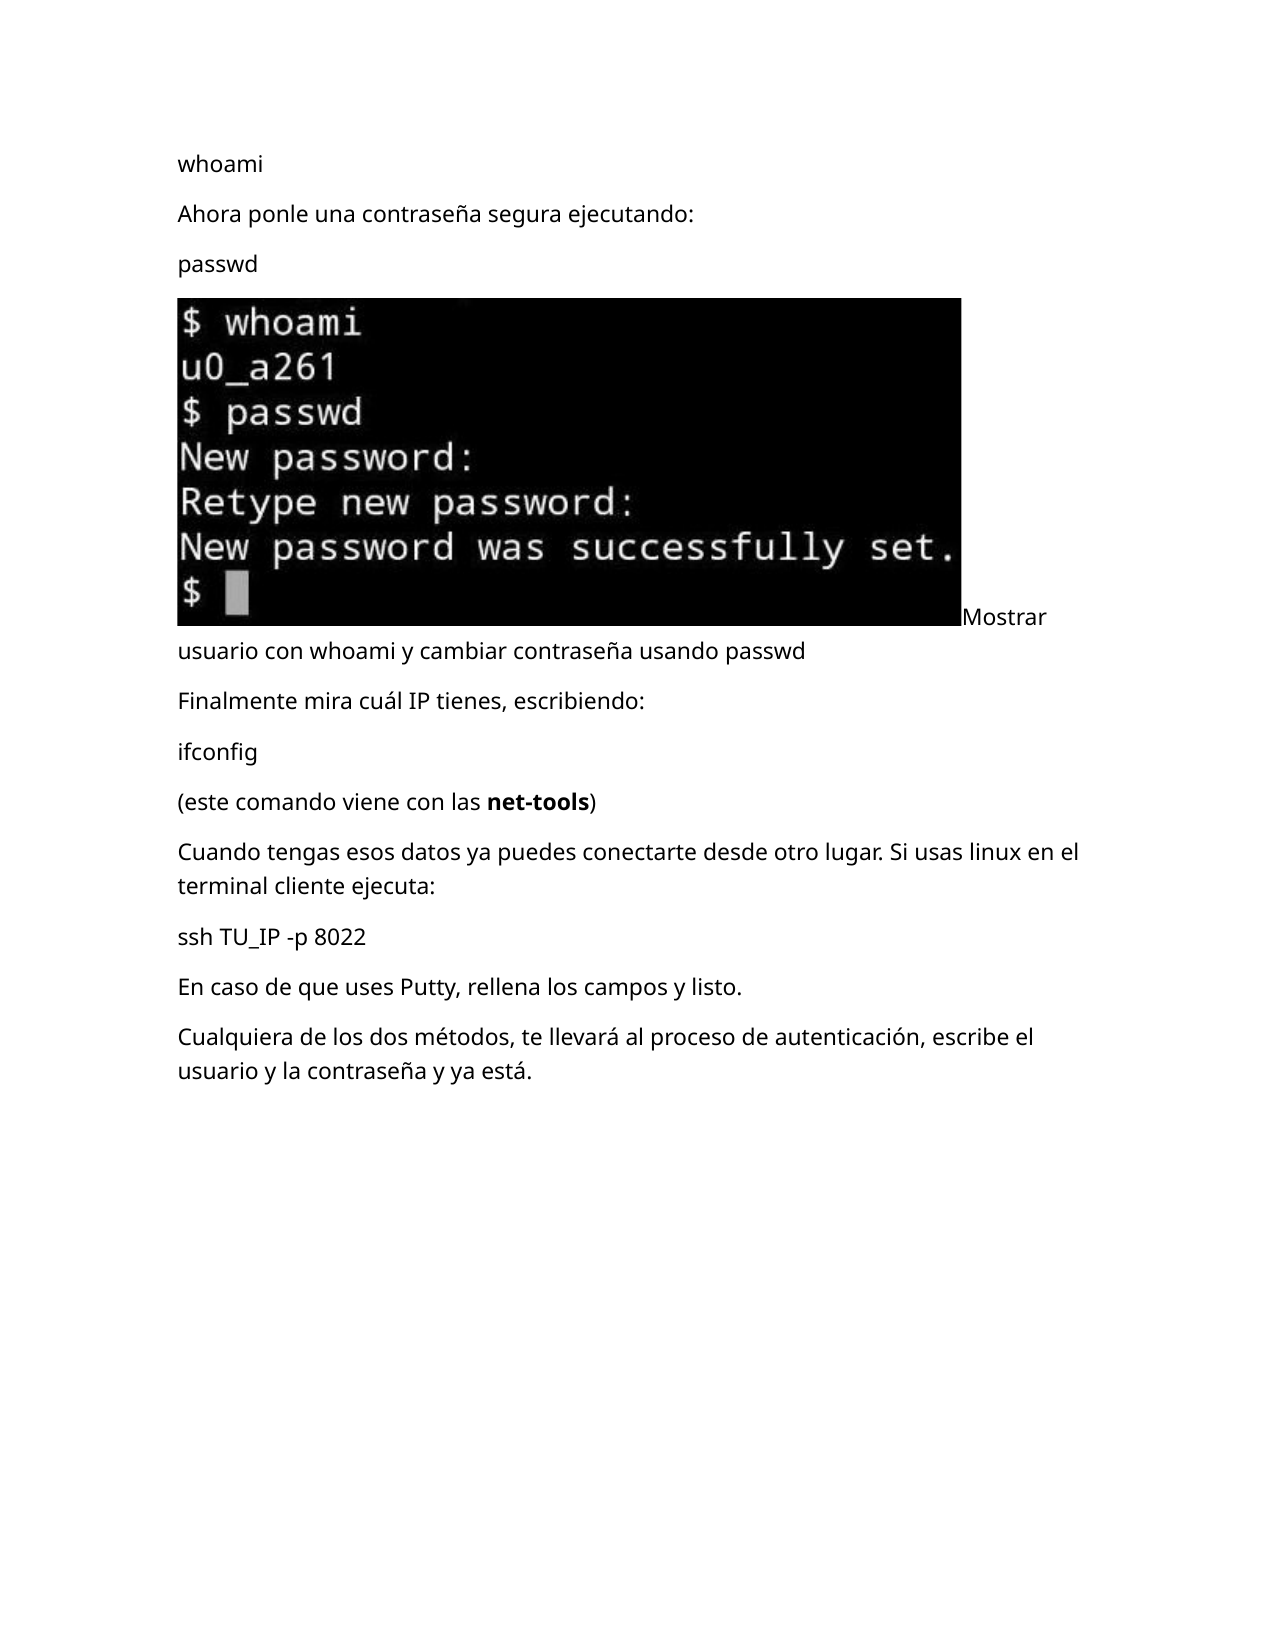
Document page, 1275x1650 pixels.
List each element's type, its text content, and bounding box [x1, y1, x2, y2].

text Cualquiera de los dos métodos, te llevará al proceso de autenticación, escribe el usuario y la contraseña y ya está. [177, 1021, 1098, 1086]
text whoami [177, 148, 1098, 179]
text En caso de que uses Putty, rellena los campos y listo. [177, 971, 1098, 1002]
text Finalmente mira cuál IP tienes, escribiendo: [177, 685, 1098, 716]
text passwd [177, 248, 1098, 280]
text ssh TU_IP -p 8022 [177, 921, 1098, 952]
text Ahora ponle una contraseña segura ejecutando: [177, 198, 1098, 229]
text ifconfig [177, 736, 1098, 767]
text (este comando viene con las net-tools) [177, 786, 1098, 817]
picture [177, 298, 962, 626]
text Cuando tengas esos datos ya puedes conectarte desde otro lugar. Si usas linux en el terminal cliente ejecuta: [177, 836, 1098, 901]
